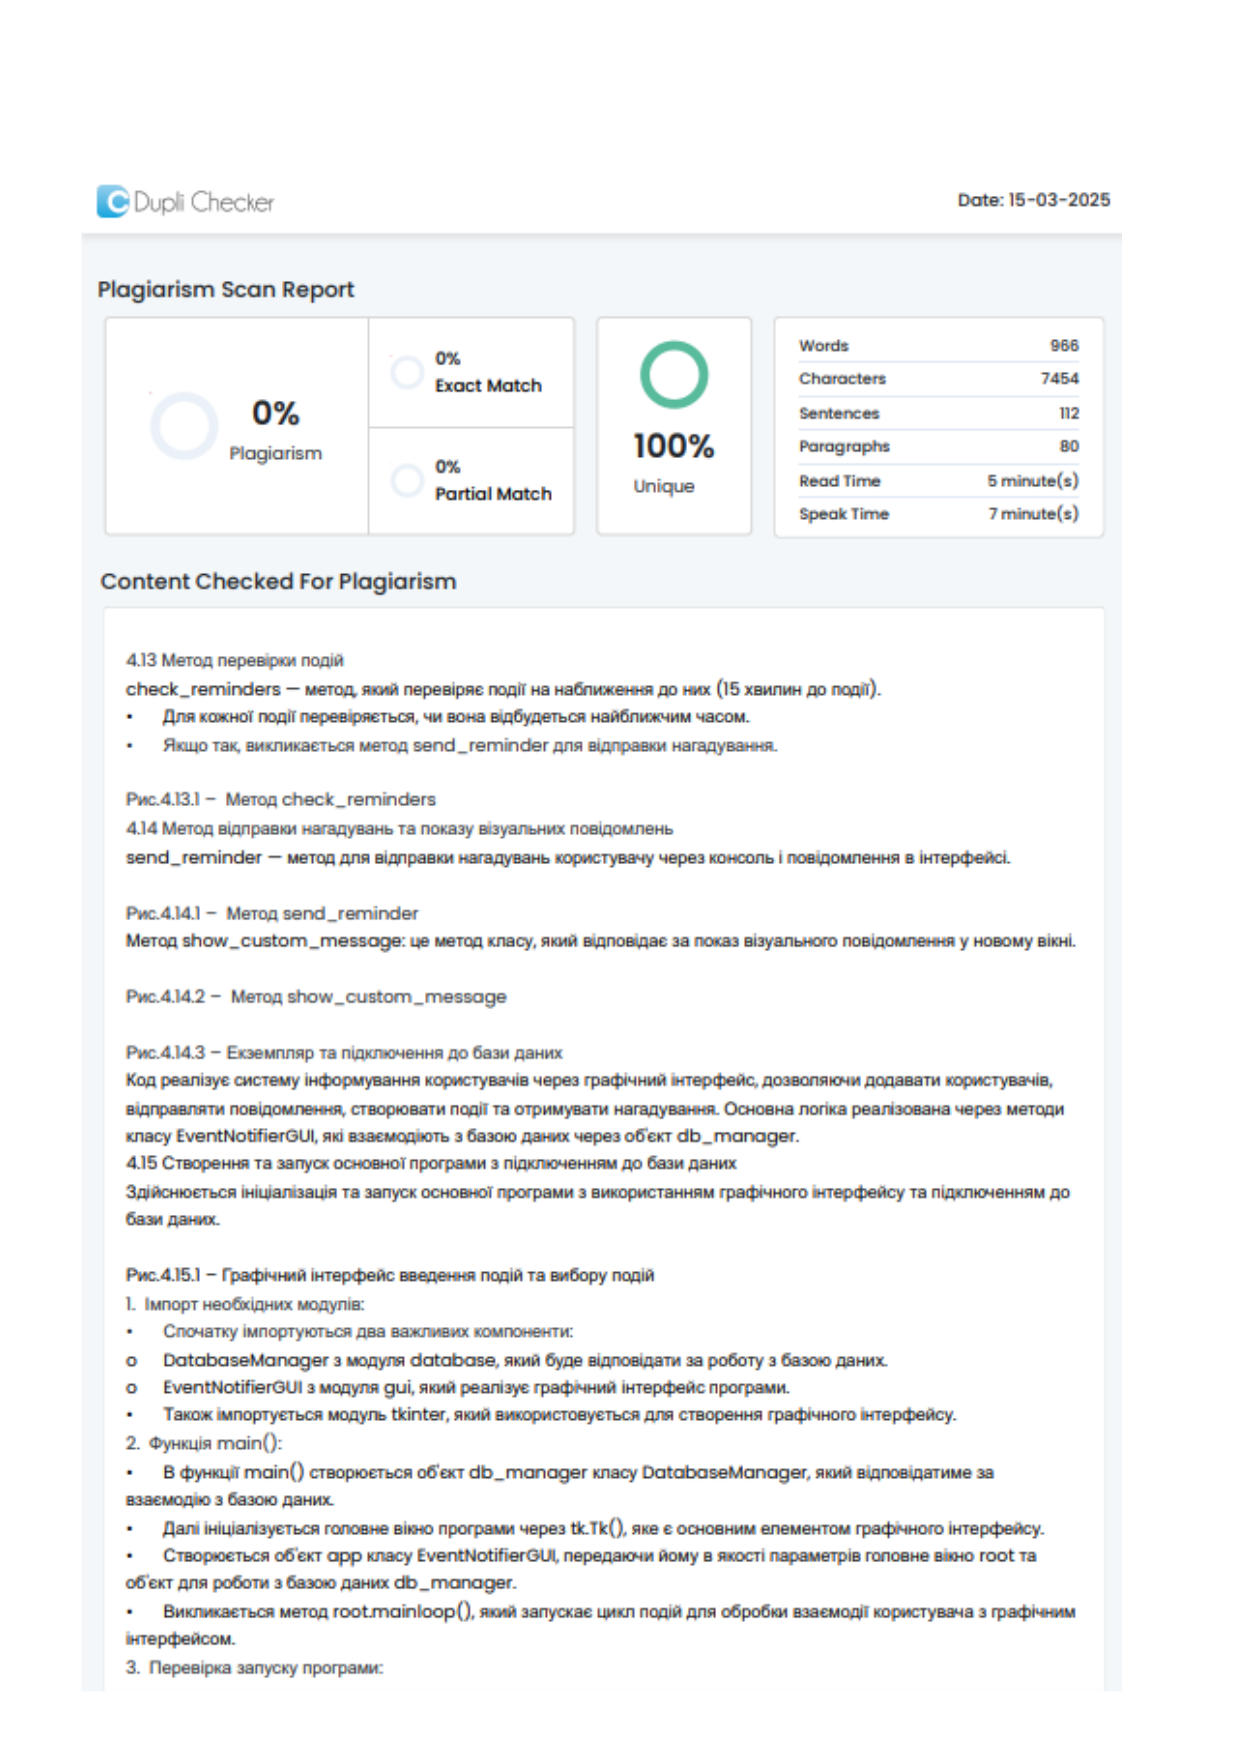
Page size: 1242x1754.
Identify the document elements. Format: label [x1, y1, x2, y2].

picture [80, 166, 1122, 1709]
